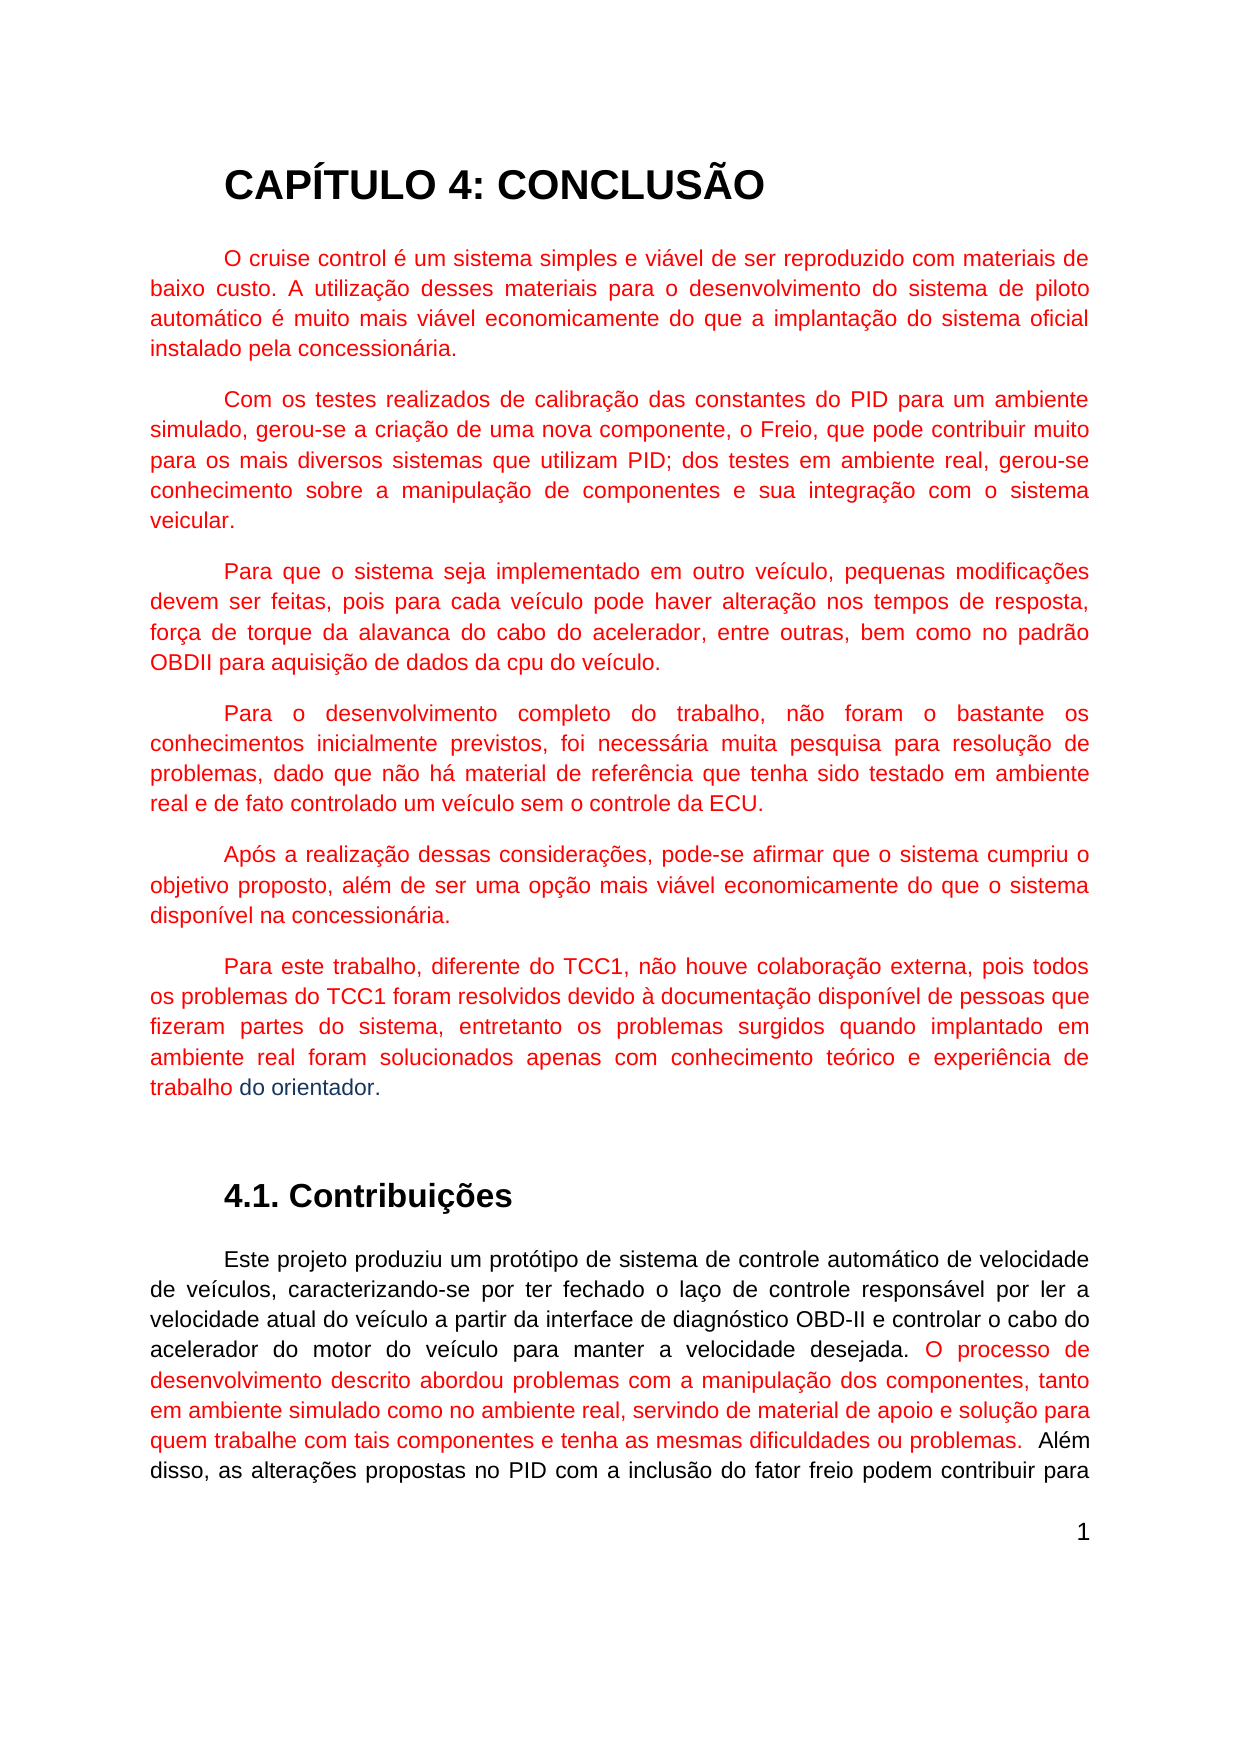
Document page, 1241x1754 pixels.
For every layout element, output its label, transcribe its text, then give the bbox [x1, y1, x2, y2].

text Para que o sistema seja implementado em outro veículo, pequenas modificações devem ser feitas, pois para cada veículo pode haver alteração nos tempos de resposta, força de torque da alavanca do cabo do acelerador, entre outras, bem como no padrão OBDII para aquisição de dados da cpu do veículo. [150, 558, 1090, 675]
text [150, 1246, 1090, 1484]
text Após a realização dessas considerações, pode-se afirmar que o sistema cumpriu o objetivo proposto, além de ser uma opção mais viável economicamente do que o sistema disponível na concessionária. [150, 841, 1090, 928]
text O cruise control é um sistema simples e viável de ser reproduzido com materiais de baixo custo. A utilização desses materiais para o desenvolvimento do sistema de piloto automático é muito mais viável economicamente do que a implantação do sistema oficial instalado pela concessionária. [150, 244, 1090, 361]
text Para este trabalho, diferente do TCC1, não houve colaboração externa, pois todos os problemas do TCC1 foram resolvidos devido à documentação disponível de pessoas que fizeram partes do sistema, entretanto os problemas surgidos quando implantado em ambiente real foram solucionados apenas com conhecimento teórico e experiência de trabalho do orientador. [150, 953, 1090, 1100]
subtitle CAPÍTULO 4: CONCLUSÃO [150, 160, 1090, 208]
subtitle 4.1. Contribuições [150, 1176, 1090, 1214]
text Para o desenvolvimento completo do trabalho, não foram o bastante os conhecimentos inicialmente previstos, foi necessária muita pesquisa para resolução de problemas, dado que não há material de referência que tenha sido testado em ambiente real e de fato controlado um veículo sem o controle da ECU. [150, 700, 1090, 817]
text Com os testes realizados de calibração das constantes do PID para um ambiente simulado, gerou-se a criação de uma nova componente, o Freio, que pode contribuir muito para os mais diversos sistemas que utilizam PID; dos testes em ambiente real, gerou-se conhecimento sobre a manipulação de componentes e sua integração com o sistema veicular. [150, 386, 1090, 533]
